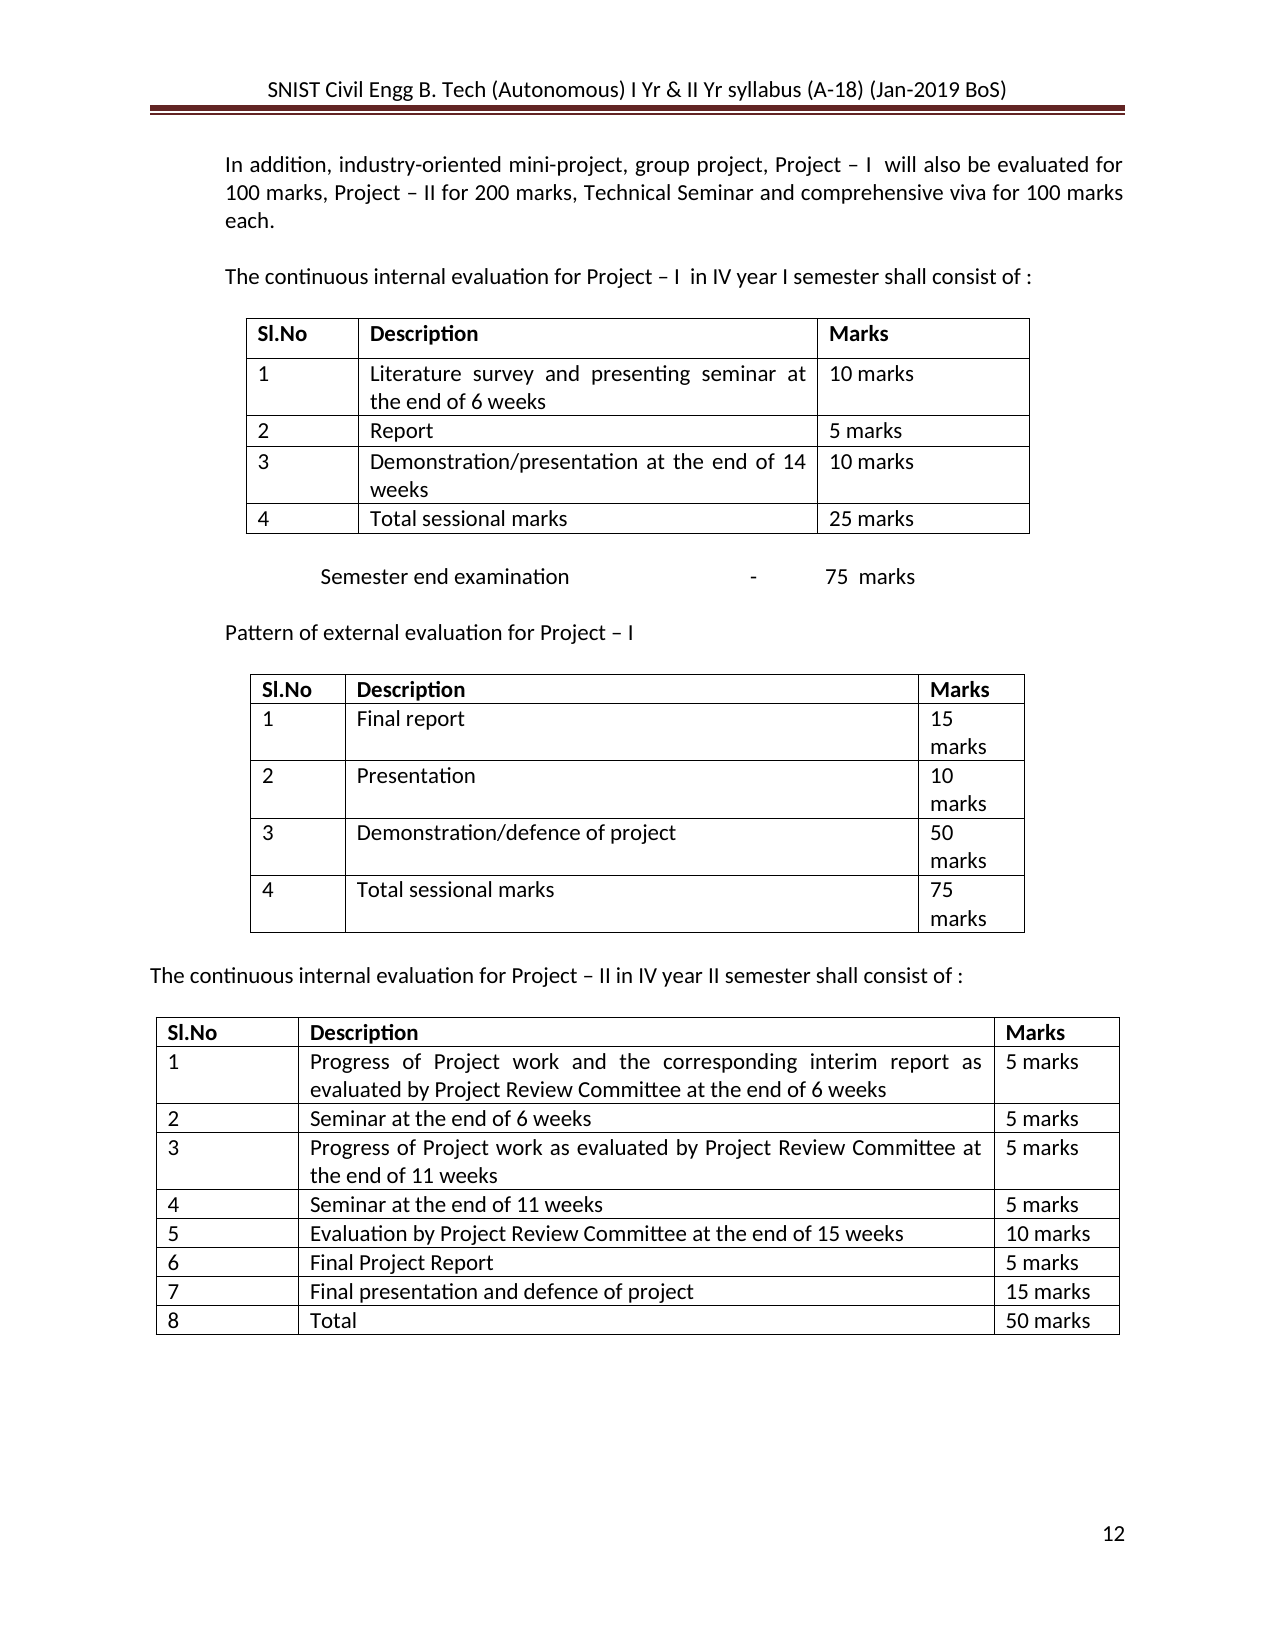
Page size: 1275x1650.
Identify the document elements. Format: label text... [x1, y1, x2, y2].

table_cell 5 marks [995, 1047, 1119, 1103]
table_cell 10 marks [818, 359, 1029, 415]
table_cell Demonstration/defence of project [346, 819, 918, 874]
table_header Marks [919, 675, 1024, 703]
table_cell 3 [157, 1133, 298, 1189]
table_cell 5 marks [995, 1133, 1119, 1189]
table_cell Progress of Project work and the corresponding interim report as evaluated by Project Review Committee at the end of 6 weeks [299, 1047, 994, 1103]
table_cell 75 marks [919, 876, 1024, 932]
table_cell 3 [251, 819, 345, 874]
table_cell 4 [157, 1190, 298, 1218]
table_header Marks [995, 1018, 1119, 1046]
table_cell Demonstration/presentation at the end of 14 weeks [359, 447, 817, 503]
table_header Description [299, 1018, 994, 1046]
table_cell Seminar at the end of 6 weeks [299, 1104, 994, 1132]
table_cell 1 [247, 359, 358, 415]
table_cell Total [299, 1306, 994, 1334]
table_header Sl.No [251, 675, 345, 703]
table_cell Report [359, 416, 817, 446]
table_cell Seminar at the end of 11 weeks [299, 1190, 994, 1218]
table_cell 6 [157, 1248, 298, 1276]
table_cell 50 marks [919, 819, 1024, 874]
table_cell Presentation [346, 761, 918, 817]
table_cell 1 [157, 1047, 298, 1103]
table_cell 5 marks [995, 1190, 1119, 1218]
table_cell 5 marks [995, 1104, 1119, 1132]
table_cell 5 marks [818, 416, 1029, 446]
text Semester end examination - 75 marks [150, 562, 1125, 590]
table_cell 10 marks [995, 1219, 1119, 1247]
table_cell Final Project Report [299, 1248, 994, 1276]
table_cell 2 [157, 1104, 298, 1132]
table_cell 10 marks [818, 447, 1029, 503]
text The continuous internal evaluation for Project – I in IV year I semester shall consist of : [150, 262, 1125, 290]
table_header Sl.No [157, 1018, 298, 1046]
table_cell 5 marks [995, 1248, 1119, 1276]
table_cell 4 [251, 876, 345, 932]
table_cell 8 [157, 1306, 298, 1334]
table_cell 25 marks [818, 504, 1029, 533]
table_cell Final presentation and defence of project [299, 1277, 994, 1305]
table_cell Literature survey and presenting seminar at the end of 6 weeks [359, 359, 817, 415]
table_cell 2 [247, 416, 358, 446]
table_cell Total sessional marks [346, 876, 918, 932]
text In addition, industry-oriented mini-project, group project, Project – I will also be evaluated for 100 marks, Project – II for 200 marks, Technical Seminar and comprehensive viva for 100 marks each. [150, 150, 1125, 234]
table_cell 15 marks [995, 1277, 1119, 1305]
text Pattern of external evaluation for Project – I [150, 618, 1125, 646]
text The continuous internal evaluation for Project – II in IV year II semester shall consist of : [150, 961, 1125, 989]
table_header Description [359, 319, 817, 358]
table_cell Evaluation by Project Review Committee at the end of 15 weeks [299, 1219, 994, 1247]
table_cell 4 [247, 504, 358, 533]
table_cell Total sessional marks [359, 504, 817, 533]
table_cell 50 marks [995, 1306, 1119, 1334]
table_cell 10 marks [919, 761, 1024, 817]
table_header Marks [818, 319, 1029, 358]
table_cell 3 [247, 447, 358, 503]
table_cell Final report [346, 704, 918, 760]
table_cell 5 [157, 1219, 298, 1247]
table_cell 15 marks [919, 704, 1024, 760]
table_header Description [346, 675, 918, 703]
table_header Sl.No [247, 319, 358, 358]
table_cell 1 [251, 704, 345, 760]
table_cell 2 [251, 761, 345, 817]
table_cell 7 [157, 1277, 298, 1305]
table_cell Progress of Project work as evaluated by Project Review Committee at the end of 11 weeks [299, 1133, 994, 1189]
